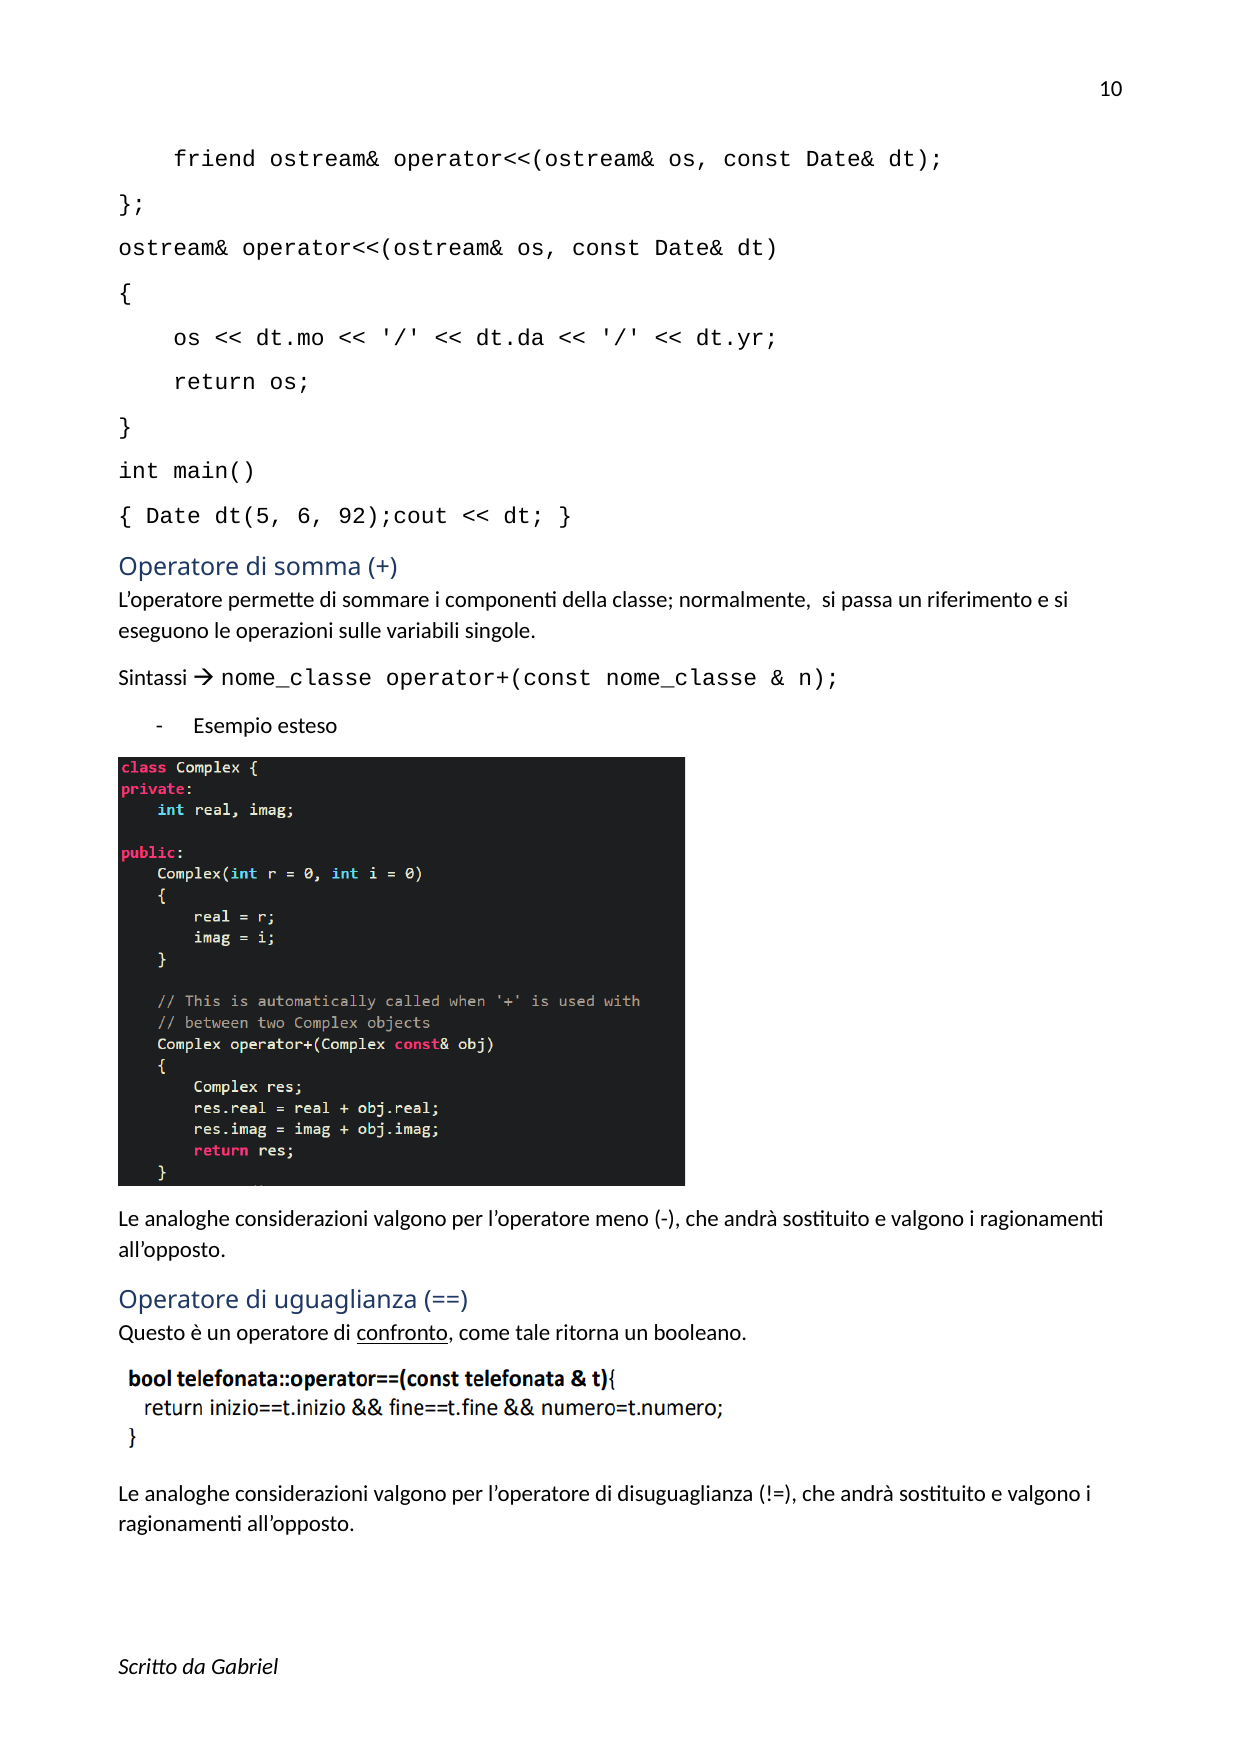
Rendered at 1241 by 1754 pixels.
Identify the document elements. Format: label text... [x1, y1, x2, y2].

text } [118, 415, 1122, 441]
text return os; [118, 371, 1122, 396]
text int main() [118, 460, 1122, 486]
text Questo è un operatore di confronto, come tale ritorna un booleano. [118, 1318, 1122, 1346]
text { [118, 281, 1122, 307]
subtitle Operatore di somma (+) [118, 549, 1122, 583]
list Esempio esteso [156, 711, 1122, 739]
text Sintassi nome_classe operator+(const nome_classe & n); [118, 663, 1122, 692]
picture [118, 757, 686, 1186]
text ostream& operator<<(ostream& os, const Date& dt) [118, 237, 1122, 263]
text L’operatore permette di sommare i componenti della classe; normalmente, si passa un riferimento e si eseguono le operazioni sulle variabili singole. [118, 586, 1122, 644]
text Le analoghe considerazioni valgono per l’operatore di disuguaglianza (!=), che andrà sostituito e valgono i ragionamenti all’opposto. [118, 1479, 1122, 1537]
picture [118, 1365, 750, 1460]
text }; [118, 192, 1122, 218]
subtitle Operatore di uguaglianza (==) [118, 1282, 1122, 1316]
text { Date dt(5, 6, 92);cout << dt; } [118, 504, 1122, 530]
text friend ostream& operator<<(ostream& os, const Date& dt); [118, 148, 1122, 173]
text Le analoghe considerazioni valgono per l’operatore meno (-), che andrà sostituito e valgono i ragionamenti all’opposto. [118, 1204, 1122, 1263]
text os << dt.mo << '/' << dt.da << '/' << dt.yr; [118, 326, 1122, 352]
